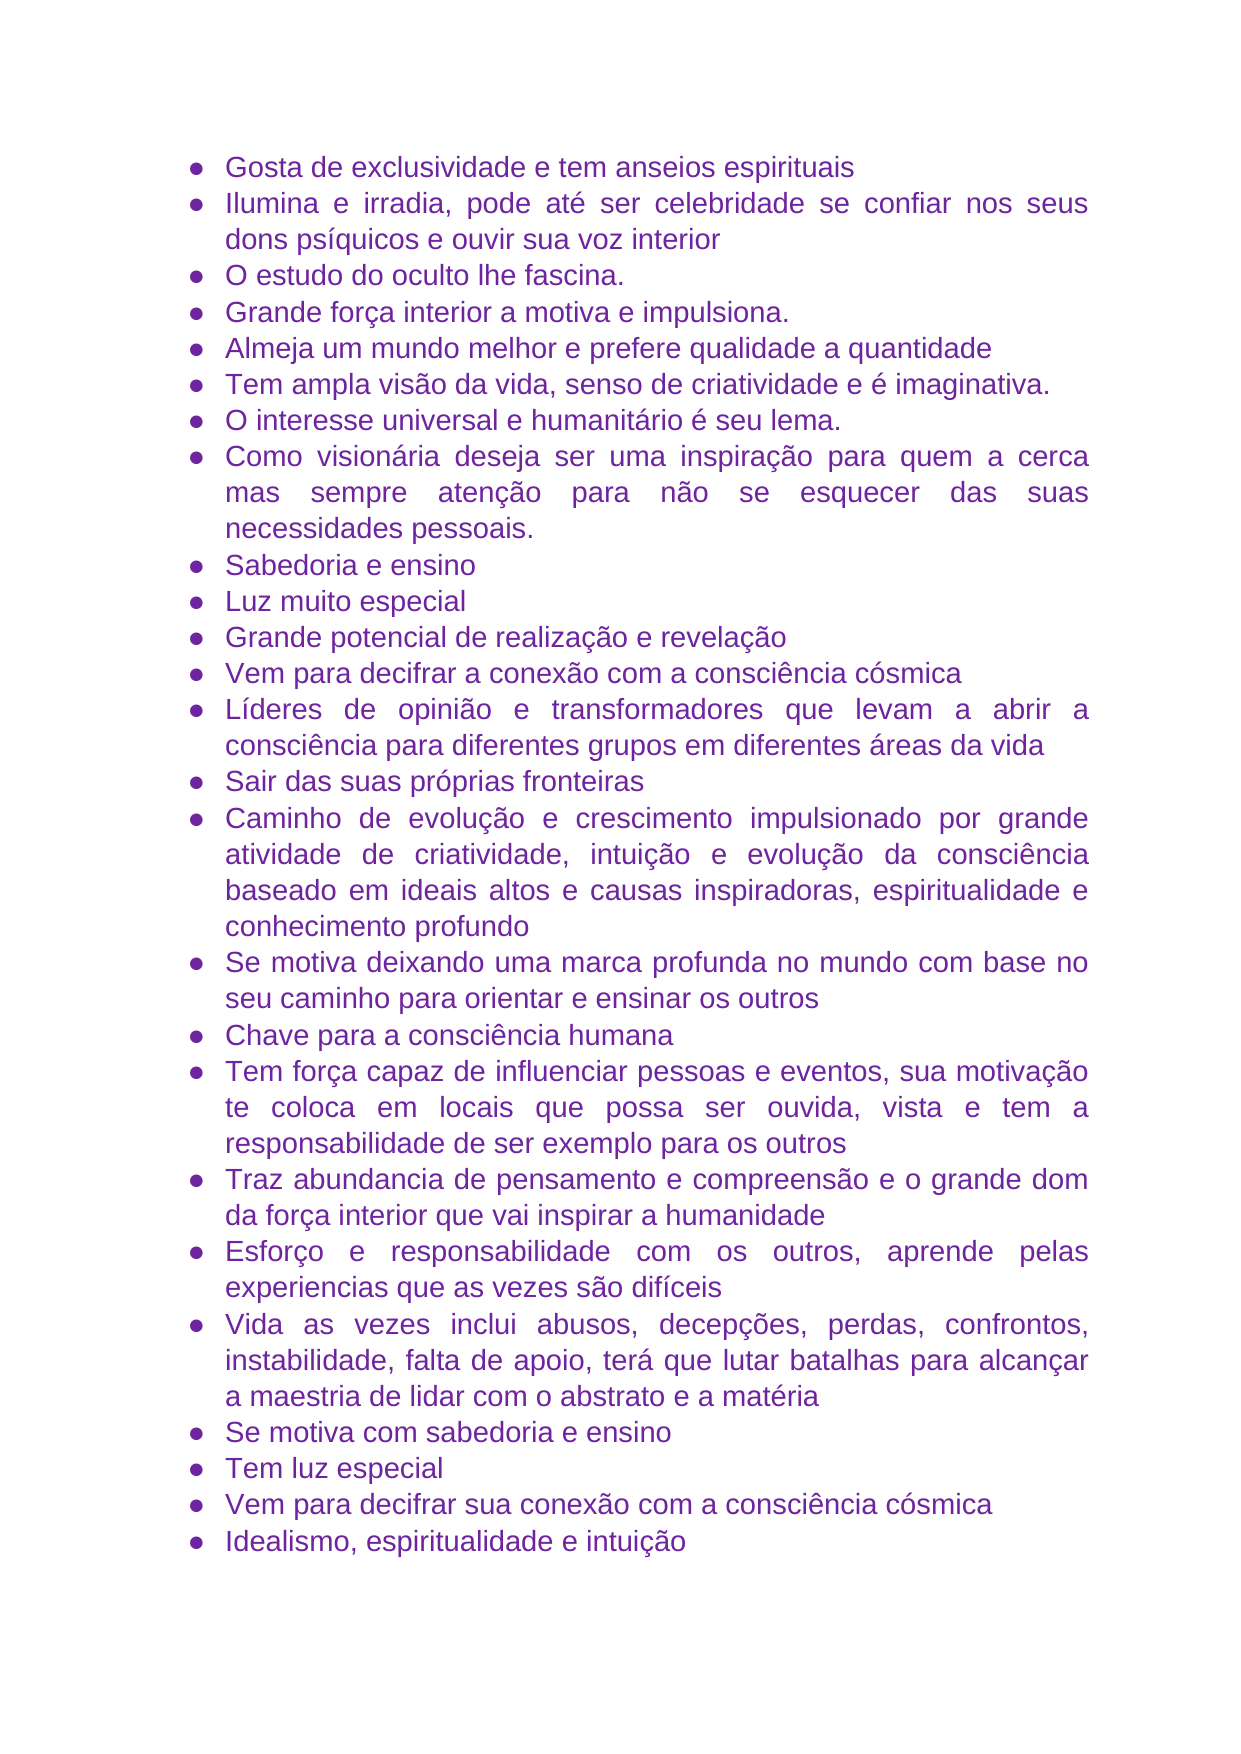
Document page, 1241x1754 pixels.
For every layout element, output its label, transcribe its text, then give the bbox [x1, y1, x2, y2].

list Almeja um mundo melhor e prefere qualidade a quantidade [187, 331, 1090, 364]
list Ilumina e irradia, pode até ser celebridade se confiar nos seus dons psíquicos e ouvir sua voz interior [187, 186, 1090, 256]
list O interesse universal e humanitário é seu lema. [187, 403, 1090, 437]
list Tem ampla visão da vida, senso de criatividade e é imaginativa. [187, 367, 1090, 400]
list Sabedoria e ensino [187, 548, 1090, 581]
list Gosta de exclusividade e tem anseios espirituais [187, 150, 1090, 183]
list Traz abundancia de pensamento e compreensão e o grande dom da força interior que vai inspirar a humanidade [187, 1162, 1090, 1232]
list Chave para a consciência humana [187, 1017, 1090, 1051]
list Grande força interior a motiva e impulsiona. [187, 294, 1090, 328]
list Grande potencial de realização e revelação [187, 620, 1090, 653]
list Vem para decifrar sua conexão com a consciência cósmica [187, 1487, 1090, 1521]
list Se motiva com sabedoria e ensino [187, 1415, 1090, 1449]
list O estudo do oculto lhe fascina. [187, 258, 1090, 292]
list Idealismo, espiritualidade e intuição [187, 1523, 1090, 1557]
list Tem luz especial [187, 1451, 1090, 1485]
list Líderes de opinião e transformadores que levam a abrir a consciência para diferentes grupos em diferentes áreas da vida [187, 692, 1090, 762]
list Luz muito especial [187, 584, 1090, 617]
list Sair das suas próprias fronteiras [187, 764, 1090, 798]
list Vem para decifrar a conexão com a consciência cósmica [187, 656, 1090, 689]
list Caminho de evolução e crescimento impulsionado por grande atividade de criatividade, intuição e evolução da consciência baseado em ideais altos e causas inspiradoras, espiritualidade e conhecimento profundo [187, 801, 1090, 943]
list Vida as vezes inclui abusos, decepções, perdas, confrontos, instabilidade, falta de apoio, terá que lutar batalhas para alcançar a maestria de lidar com o abstrato e a matéria [187, 1307, 1090, 1412]
list Esforço e responsabilidade com os outros, aprende pelas experiencias que as vezes são difíceis [187, 1234, 1090, 1304]
list Como visionária deseja ser uma inspiração para quem a cerca mas sempre atenção para não se esquecer das suas necessidades pessoais. [187, 439, 1090, 545]
list Se motiva deixando uma marca profunda no mundo com base no seu caminho para orientar e ensinar os outros [187, 945, 1090, 1015]
list Tem força capaz de influenciar pessoas e eventos, sua motivação te coloca em locais que possa ser ouvida, vista e tem a responsabilidade de ser exemplo para os outros [187, 1054, 1090, 1159]
